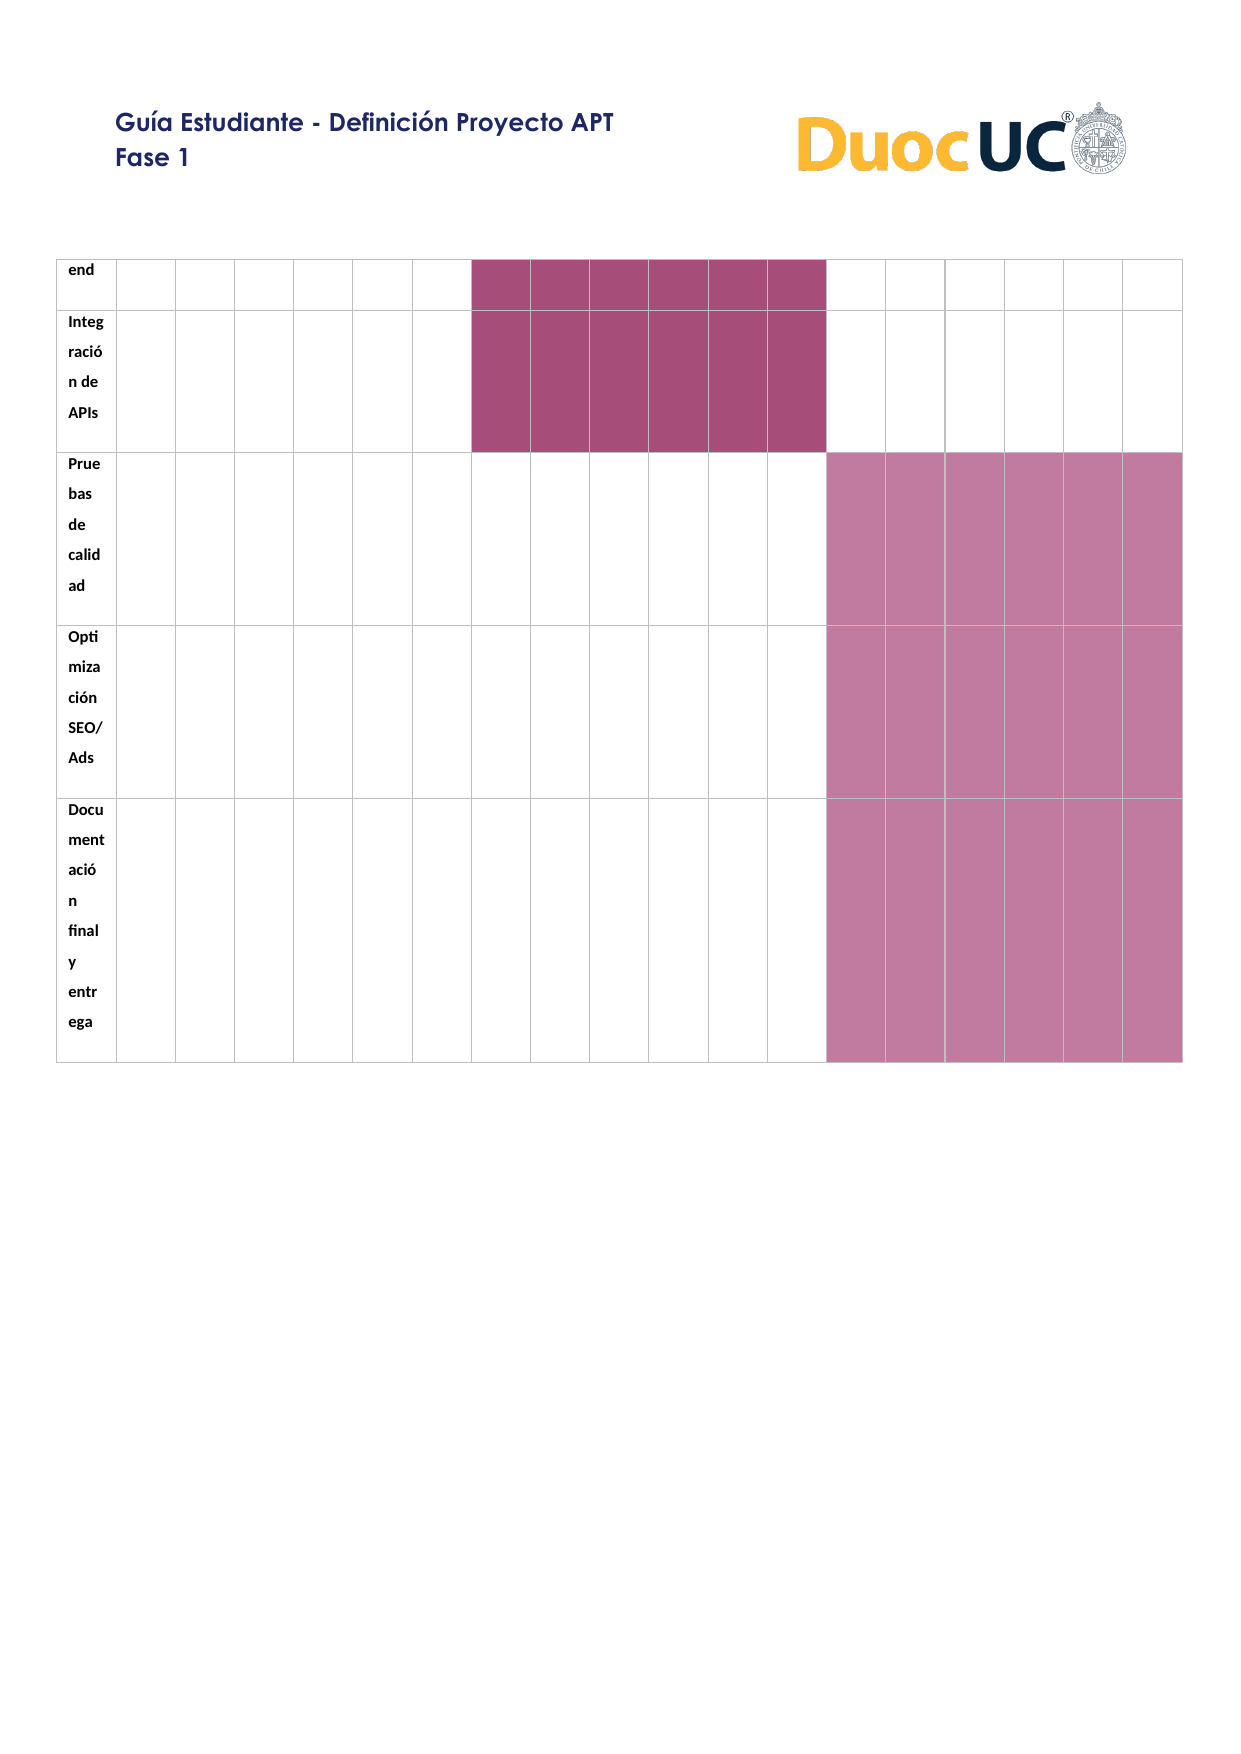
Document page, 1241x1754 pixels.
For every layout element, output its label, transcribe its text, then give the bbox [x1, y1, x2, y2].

table_cell [709, 626, 767, 798]
table_cell [176, 311, 234, 452]
table_cell [946, 260, 1004, 310]
table_cell [1123, 260, 1182, 310]
table_cell [176, 626, 234, 798]
table_cell [117, 626, 175, 798]
table_cell [472, 260, 530, 310]
table_cell [1123, 626, 1182, 798]
table_cell [649, 453, 708, 625]
picture [798, 102, 1126, 174]
table_cell [1064, 626, 1122, 798]
table_cell [827, 260, 885, 310]
table_cell [294, 799, 352, 1062]
table_cell [531, 799, 589, 1062]
table_cell [294, 453, 352, 625]
table_cell [353, 799, 412, 1062]
table_cell [1005, 799, 1063, 1062]
table_cell [1005, 453, 1063, 625]
table_cell [590, 260, 648, 310]
table_cell [886, 311, 944, 452]
table_cell [709, 260, 767, 310]
table_cell [946, 311, 1004, 452]
table_cell [353, 453, 412, 625]
table_cell [1064, 260, 1122, 310]
table_cell [413, 311, 471, 452]
table_cell [709, 799, 767, 1062]
table_cell [531, 453, 589, 625]
table_cell [886, 799, 944, 1062]
table_cell [294, 311, 352, 452]
table_cell [1005, 311, 1063, 452]
table_cell [531, 311, 589, 452]
table_cell [353, 626, 412, 798]
table_cell [827, 453, 885, 625]
table_cell [353, 260, 412, 310]
table_cell [235, 311, 293, 452]
table_cell [886, 453, 944, 625]
table_cell [1064, 311, 1122, 452]
table_cell [235, 626, 293, 798]
table_cell [176, 260, 234, 310]
table_cell [117, 799, 175, 1062]
table_cell [649, 311, 708, 452]
table_cell [768, 453, 826, 625]
table_cell [235, 260, 293, 310]
table_cell [768, 799, 826, 1062]
table_cell [472, 626, 530, 798]
table_cell [531, 626, 589, 798]
table_cell [827, 311, 885, 452]
table_cell Optimización SEO/Ads [57, 626, 116, 798]
table_cell [827, 799, 885, 1062]
table_cell [1005, 260, 1063, 310]
table_cell [294, 260, 352, 310]
table_cell [353, 311, 412, 452]
table_cell [768, 311, 826, 452]
table_cell [649, 260, 708, 310]
table_cell [827, 626, 885, 798]
table_cell [590, 626, 648, 798]
table_cell [590, 799, 648, 1062]
table_cell [413, 453, 471, 625]
table_cell [590, 311, 648, 452]
table_cell [413, 260, 471, 310]
table_cell [768, 260, 826, 310]
table_cell [946, 453, 1004, 625]
table_cell [768, 626, 826, 798]
table_cell [176, 799, 234, 1062]
table_cell [413, 799, 471, 1062]
table_cell [709, 311, 767, 452]
table_cell [117, 260, 175, 310]
table_cell [946, 799, 1004, 1062]
table_cell [1064, 799, 1122, 1062]
table_cell [709, 453, 767, 625]
table_cell [294, 626, 352, 798]
table_cell Integración de APIs [57, 311, 116, 452]
table_cell [413, 626, 471, 798]
table_cell [235, 799, 293, 1062]
table_cell [117, 453, 175, 625]
table_cell [176, 453, 234, 625]
table_cell [472, 453, 530, 625]
table_cell Pruebas de calidad [57, 453, 116, 625]
table_cell Documentación final y entrega [57, 799, 116, 1062]
table_cell [649, 626, 708, 798]
table_cell [1123, 311, 1182, 452]
table_cell [235, 453, 293, 625]
table_cell [590, 453, 648, 625]
table_cell [886, 626, 944, 798]
table_cell [649, 799, 708, 1062]
table_cell [1123, 799, 1182, 1062]
table_cell [1005, 626, 1063, 798]
table_cell [472, 799, 530, 1062]
table_cell [1123, 453, 1182, 625]
table_cell [531, 260, 589, 310]
table_cell [472, 311, 530, 452]
table_cell [1064, 453, 1122, 625]
table_cell [946, 626, 1004, 798]
table_cell [886, 260, 944, 310]
table_cell [117, 311, 175, 452]
table_cell Desarrollo frontend [57, 260, 116, 310]
